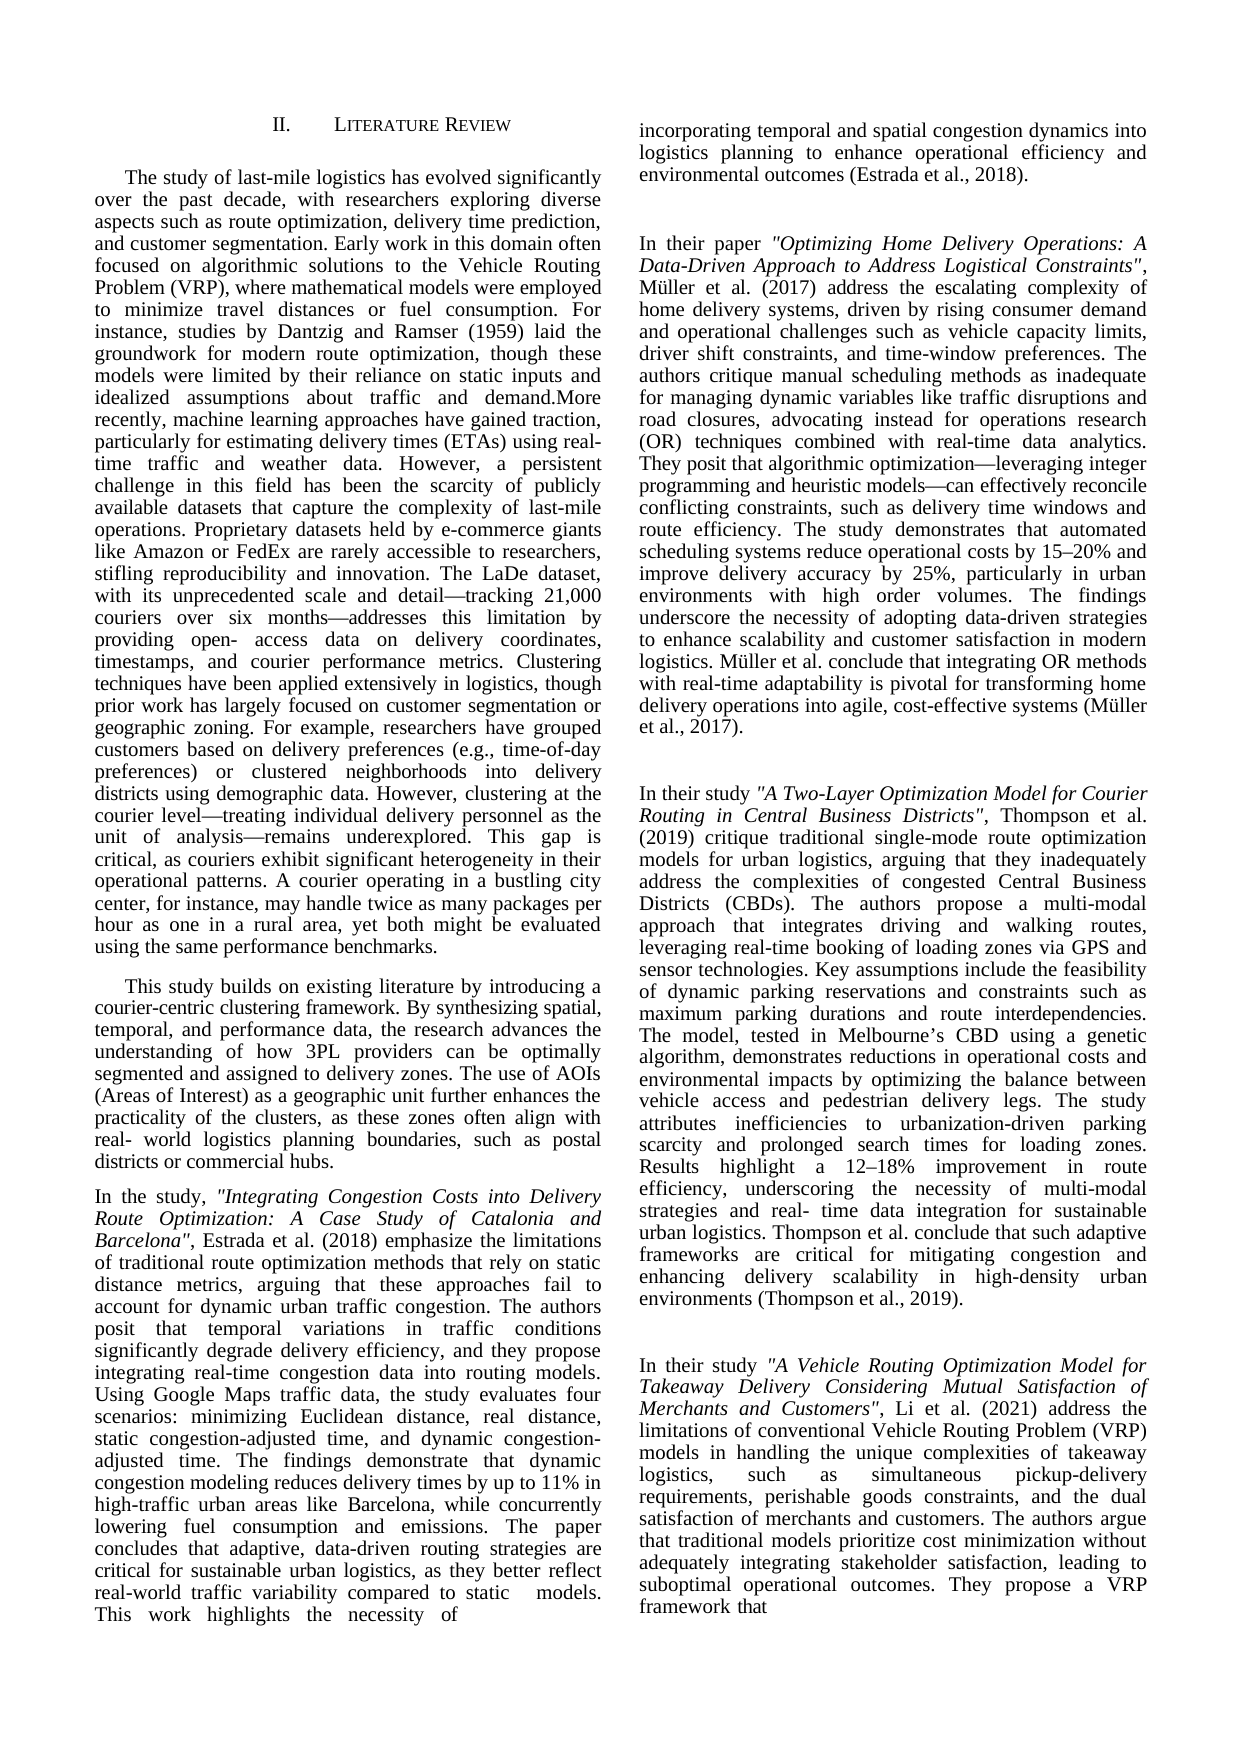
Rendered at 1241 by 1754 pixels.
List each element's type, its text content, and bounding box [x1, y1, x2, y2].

text The study of last-mile logistics has evolved significantly over the past decade, with researchers exploring diverse aspects such as route optimization, delivery time prediction, and customer segmentation. Early work in this domain often focused on algorithmic solutions to the Vehicle Routing Problem (VRP), where mathematical models were employed to minimize travel distances or fuel consumption. For instance, studies by Dantzig and Ramser (1959) laid the groundwork for modern route optimization, though these models were limited by their reliance on static inputs and idealized assumptions about traffic and demand.More recently, machine learning approaches have gained traction, particularly for estimating delivery times (ETAs) using real- time traffic and weather data. However, a persistent challenge in this field has been the scarcity of publicly available datasets that capture the complexity of last-mile operations. Proprietary datasets held by e-commerce giants like Amazon or FedEx are rarely accessible to researchers, stifling reproducibility and innovation. The LaDe dataset, with its unprecedented scale and detail—tracking 21,000 couriers over six months—addresses this limitation by providing open- access data on delivery coordinates, timestamps, and courier performance metrics. Clustering techniques have been applied extensively in logistics, though prior work has largely focused on customer segmentation or geographic zoning. For example, researchers have grouped customers based on delivery preferences (e.g., time-of-day preferences) or clustered neighborhoods into delivery districts using demographic data. However, clustering at the courier level—treating individual delivery personnel as the unit of analysis—remains underexplored. This gap is critical, as couriers exhibit significant heterogeneity in their operational patterns. A courier operating in a bustling city center, for instance, may handle twice as many packages per hour as one in a rural area, yet both might be evaluated using the same performance benchmarks. [94, 167, 602, 958]
text In their paper "Optimizing Home Delivery Operations: A Data-Driven Approach to Address Logistical Constraints", Müller et al. (2017) address the escalating complexity of home delivery systems, driven by rising consumer demand and operational challenges such as vehicle capacity limits, driver shift constraints, and time-window preferences. The authors critique manual scheduling methods as inadequate for managing dynamic variables like traffic disruptions and road closures, advocating instead for operations research (OR) techniques combined with real-time data analytics. They posit that algorithmic optimization—leveraging integer programming and heuristic models—can effectively reconcile conflicting constraints, such as delivery time windows and route efficiency. The study demonstrates that automated scheduling systems reduce operational costs by 15–20% and improve delivery accuracy by 25%, particularly in urban environments with high order volumes. The findings underscore the necessity of adopting data-driven strategies to enhance scalability and customer satisfaction in modern logistics. Müller et al. conclude that integrating OR methods with real-time adaptability is pivotal for transforming home delivery operations into agile, cost-effective systems (Müller et al., 2017). [639, 233, 1147, 738]
text In the study, "Integrating Congestion Costs into Delivery Route Optimization: A Case Study of Catalonia and Barcelona", Estrada et al. (2018) emphasize the limitations of traditional route optimization methods that rely on static distance metrics, arguing that these approaches fail to account for dynamic urban traffic congestion. The authors posit that temporal variations in traffic conditions significantly degrade delivery efficiency, and they propose integrating real-time congestion data into routing models. Using Google Maps traffic data, the study evaluates four scenarios: minimizing Euclidean distance, real distance, static congestion-adjusted time, and dynamic congestion-adjusted time. The findings demonstrate that dynamic congestion modeling reduces delivery times by up to 11% in high-traffic urban areas like Barcelona, while concurrently lowering fuel consumption and emissions. The paper concludes that adaptive, data-driven routing strategies are critical for sustainable urban logistics, as they better reflect real-world traffic variability compared to static models. This work highlights the necessity of [94, 1186, 602, 1626]
list Literature Review [272, 112, 602, 136]
text In their study "A Vehicle Routing Optimization Model for Takeaway Delivery Considering Mutual Satisfaction of Merchants and Customers", Li et al. (2021) address the limitations of conventional Vehicle Routing Problem (VRP) models in handling the unique complexities of takeaway logistics, such as simultaneous pickup-delivery requirements, perishable goods constraints, and the dual satisfaction of merchants and customers. The authors argue that traditional models prioritize cost minimization without adequately integrating stakeholder satisfaction, leading to suboptimal operational outcomes. They propose a VRP framework that [639, 1354, 1147, 1618]
text This study builds on existing literature by introducing a courier-centric clustering framework. By synthesizing spatial, temporal, and performance data, the research advances the understanding of how 3PL providers can be optimally segmented and assigned to delivery zones. The use of AOIs (Areas of Interest) as a geographic unit further enhances the practicality of the clusters, as these zones often align with real- world logistics planning boundaries, such as postal districts or commercial hubs. [94, 976, 602, 1173]
text In their study "A Two-Layer Optimization Model for Courier Routing in Central Business Districts", Thompson et al. (2019) critique traditional single-mode route optimization models for urban logistics, arguing that they inadequately address the complexities of congested Central Business Districts (CBDs). The authors propose a multi-modal approach that integrates driving and walking routes, leveraging real-time booking of loading zones via GPS and sensor technologies. Key assumptions include the feasibility of dynamic parking reservations and constraints such as maximum parking durations and route interdependencies. The model, tested in Melbourne’s CBD using a genetic algorithm, demonstrates reductions in operational costs and environmental impacts by optimizing the balance between vehicle access and pedestrian delivery legs. The study attributes inefficiencies to urbanization-driven parking scarcity and prolonged search times for loading zones. Results highlight a 12–18% improvement in route efficiency, underscoring the necessity of multi-modal strategies and real- time data integration for sustainable urban logistics. Thompson et al. conclude that such adaptive frameworks are critical for mitigating congestion and enhancing delivery scalability in high-density urban environments (Thompson et al., 2019). [639, 783, 1147, 1310]
text incorporating temporal and spatial congestion dynamics into logistics planning to enhance operational efficiency and environmental outcomes (Estrada et al., 2018). [639, 120, 1147, 186]
